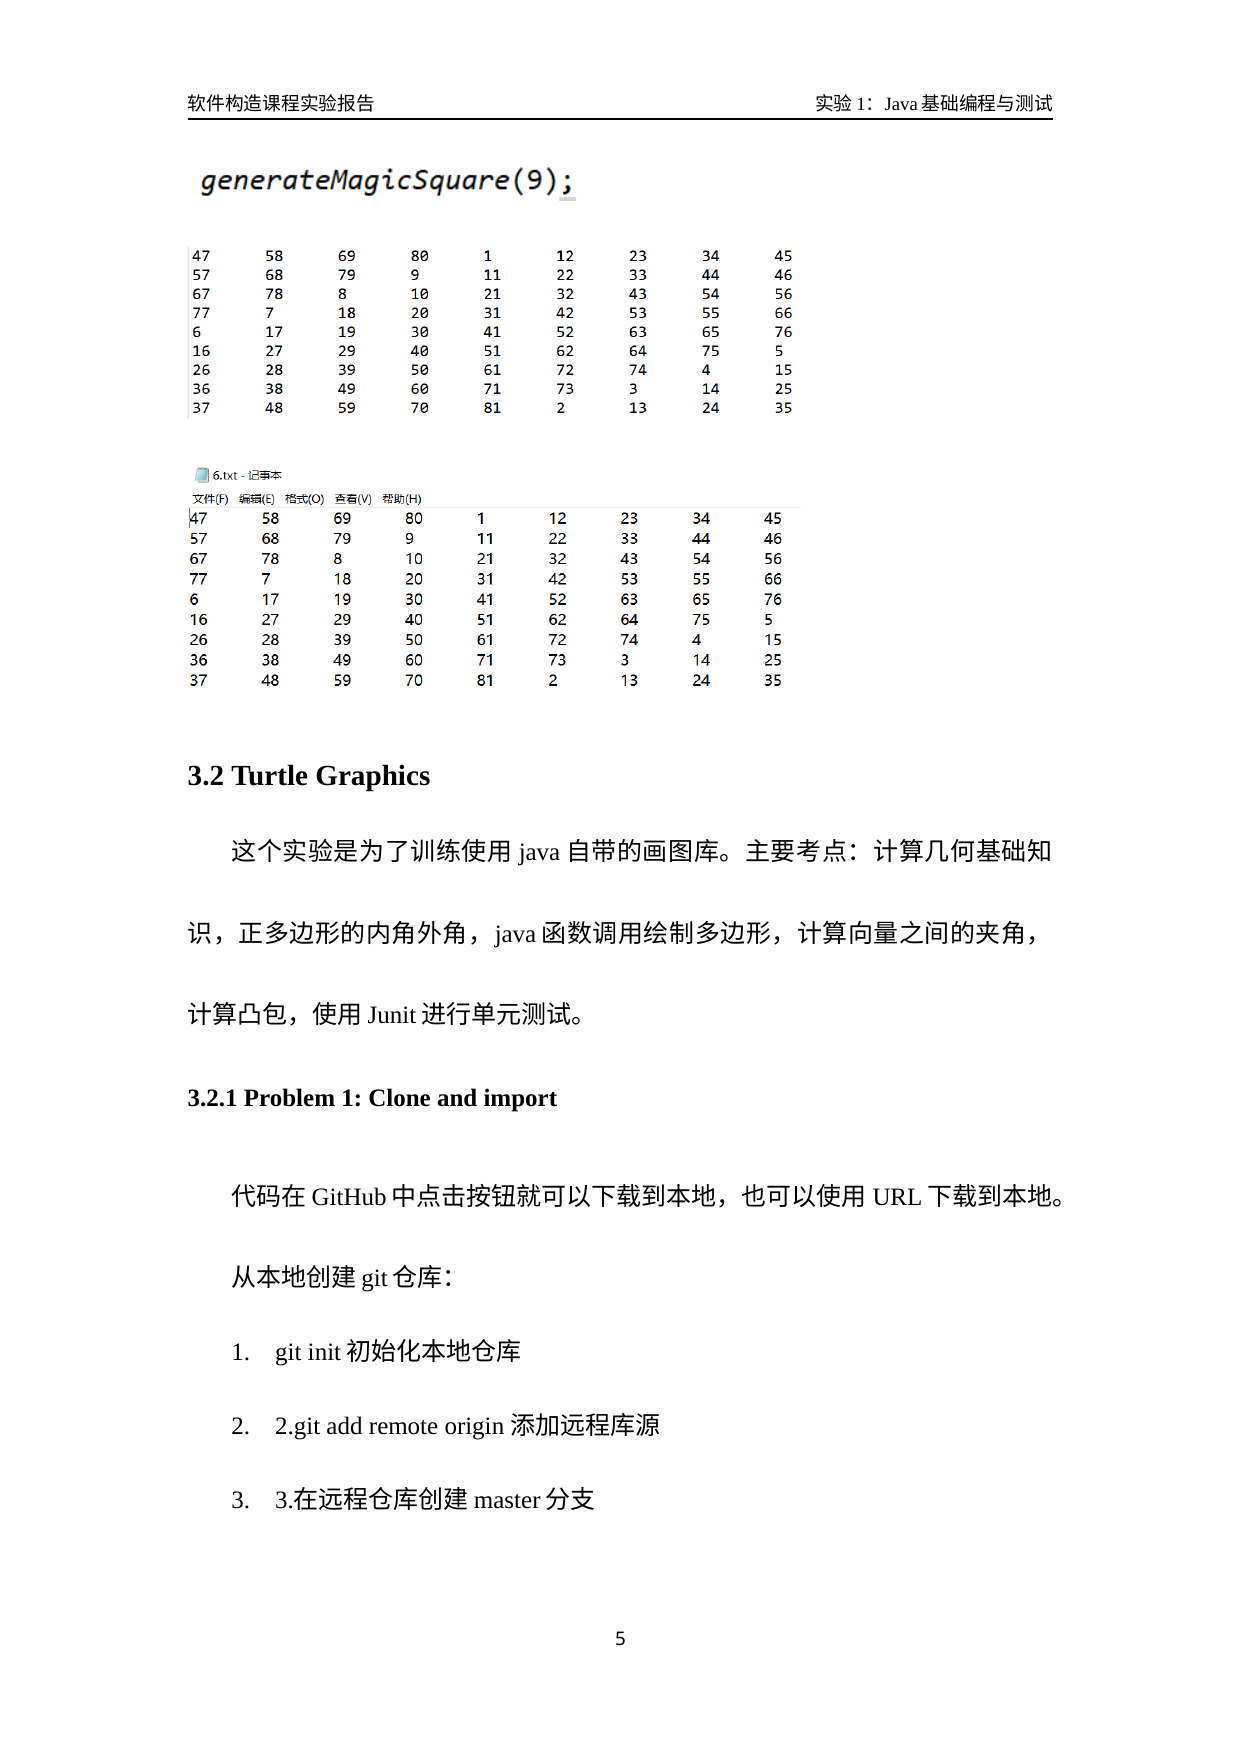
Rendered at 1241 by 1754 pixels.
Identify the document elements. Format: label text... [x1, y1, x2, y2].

picture [187, 162, 577, 201]
text 这个实验是为了训练使用java自带的画图库。主要考点：计算几何基础知识，正多边形的内角外角，java函数调用绘制多边形，计算向量之间的夹角，计算凸包，使用Junit进行单元测试。 [187, 817, 1053, 1045]
list 3.在远程仓库创建master分支 [187, 1465, 1053, 1530]
picture [187, 462, 801, 693]
list 2.git add remote origin 添加远程库源 [187, 1391, 1053, 1456]
list git init初始化本地仓库 [187, 1317, 1053, 1382]
text 代码在GitHub中点击按钮就可以下载到本地，也可以使用URL下载到本地。 从本地创建git仓库： [187, 1162, 1053, 1308]
subtitle Problem 1: Clone and import [187, 1081, 1053, 1113]
picture [187, 247, 800, 419]
subtitle Turtle Graphics [187, 742, 1053, 807]
